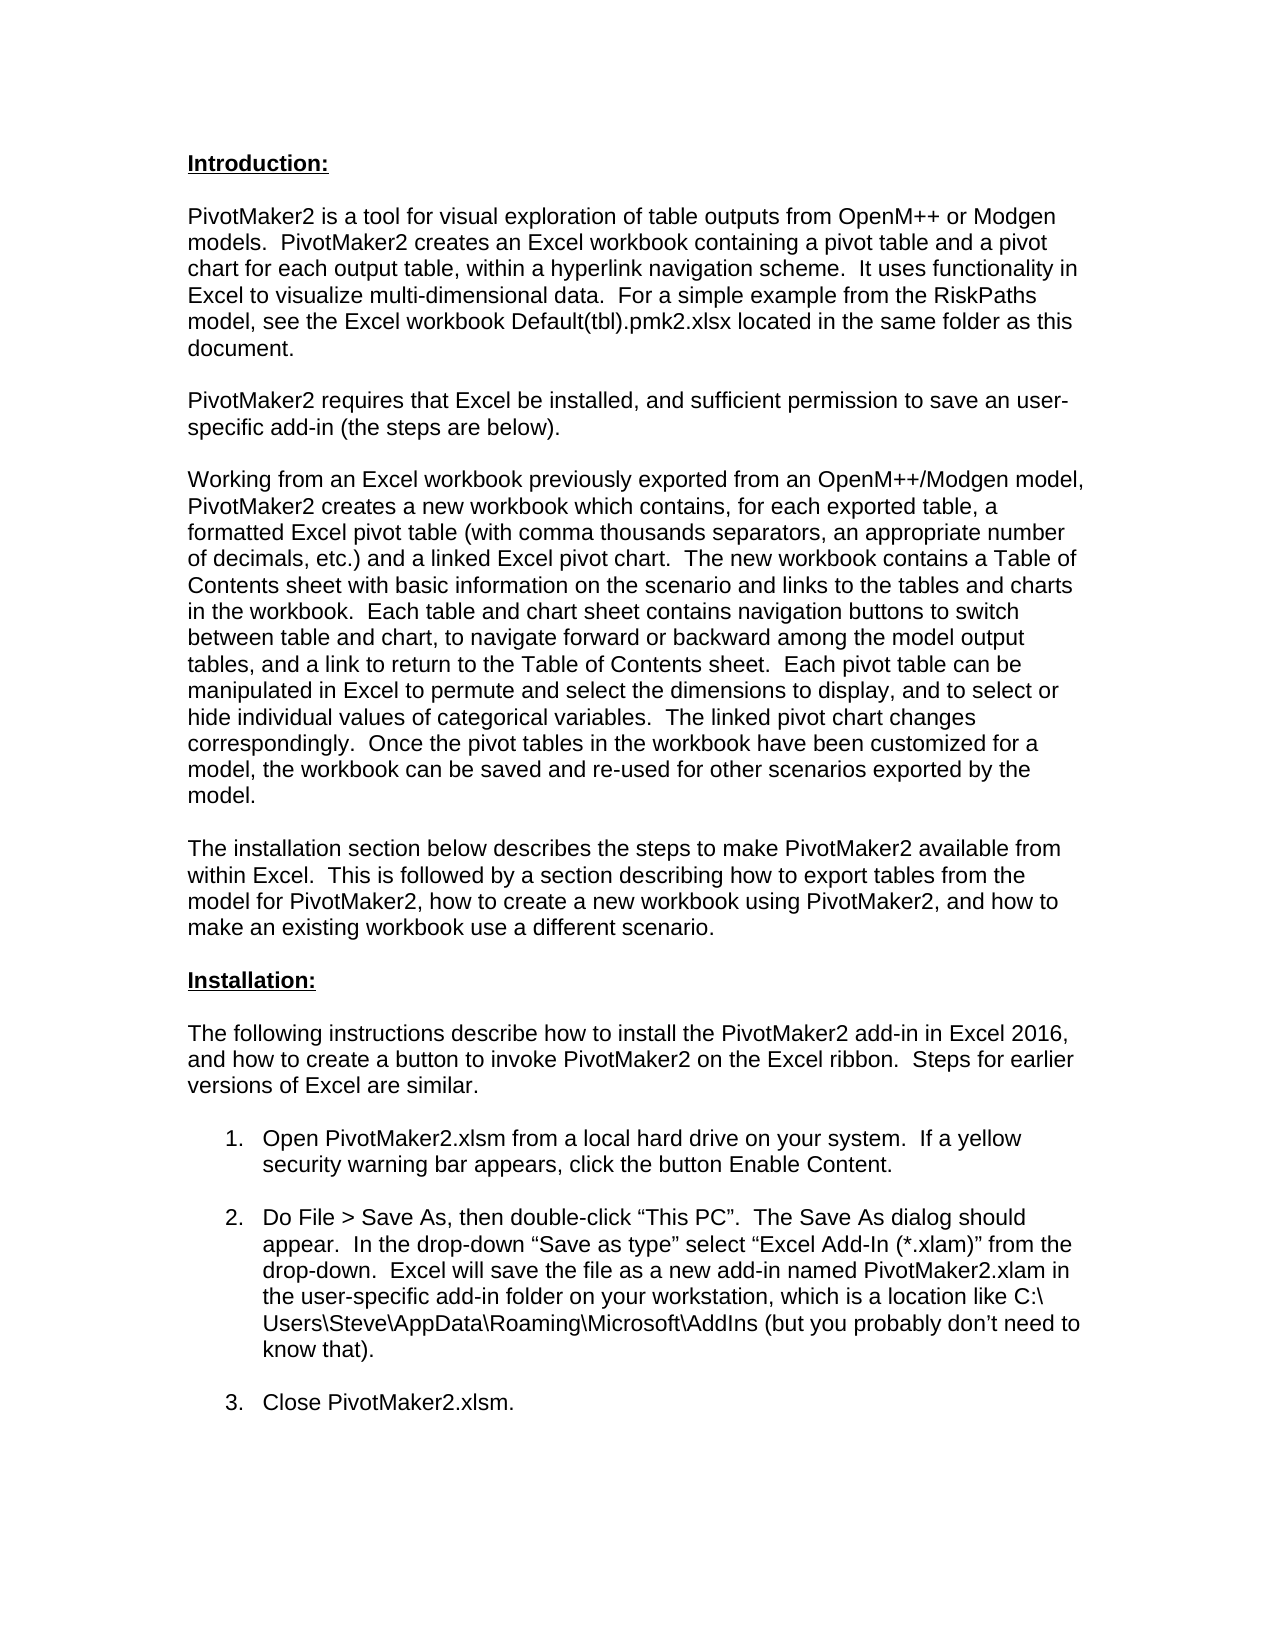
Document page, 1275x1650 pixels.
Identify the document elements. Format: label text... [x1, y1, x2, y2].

list Open PivotMaker2.xlsm from a local hard drive on your system. If a yellow security warning bar appears, click the button Enable Content. [225, 1125, 1087, 1204]
text The installation section below describes the steps to make PivotMaker2 available from within Excel. This is followed by a section describing how to export tables from the model for PivotMaker2, how to create a new workbook using PivotMaker2, and how to make an existing workbook use a different scenario. [187, 835, 1087, 941]
text Introduction: [187, 150, 1087, 176]
list Do File > Save As, then double-click “This PC”. The Save As dialog should appear. In the drop-down “Save as type” select “Excel Add-In (*.xlam)” from the drop-down. Excel will save the file as a new add-in named PivotMaker2.xlam in the user-specific add-in folder on your workstation, which is a location like C:\Users\Steve\AppData\Roaming\Microsoft\AddIns (but you probably don’t need to know that). [225, 1204, 1087, 1389]
text The following instructions describe how to install the PivotMaker2 add-in in Excel 2016, and how to create a button to invoke PivotMaker2 on the Excel ribbon. Steps for earlier versions of Excel are similar. [187, 1020, 1087, 1099]
text PivotMaker2 is a tool for visual exploration of table outputs from OpenM++ or Modgen models. PivotMaker2 creates an Excel workbook containing a pivot table and a pivot chart for each output table, within a hyperlink navigation scheme. It uses functionality in Excel to visualize multi-dimensional data. For a simple example from the RiskPaths model, see the Excel workbook Default(tbl).pmk2.xlsx located in the same folder as this document. PivotMaker2 requires that Excel be installed, and sufficient permission to save an user-specific add-in (the steps are below). [187, 203, 1087, 440]
text Installation: [187, 967, 1087, 993]
text Working from an Excel workbook previously exported from an OpenM++/Modgen model, PivotMaker2 creates a new workbook which contains, for each exported table, a formatted Excel pivot table (with comma thousands separators, an appropriate number of decimals, etc.) and a linked Excel pivot chart. The new workbook contains a Table of Contents sheet with basic information on the scenario and links to the tables and charts in the workbook. Each table and chart sheet contains navigation buttons to switch between table and chart, to navigate forward or backward among the model output tables, and a link to return to the Table of Contents sheet. Each pivot table can be manipulated in Excel to permute and select the dimensions to display, and to select or hide individual values of categorical variables. The linked pivot chart changes correspondingly. Once the pivot tables in the workbook have been customized for a model, the workbook can be saved and re-used for other scenarios exported by the model. [187, 466, 1087, 809]
list Close PivotMaker2.xlsm. [225, 1389, 1087, 1441]
